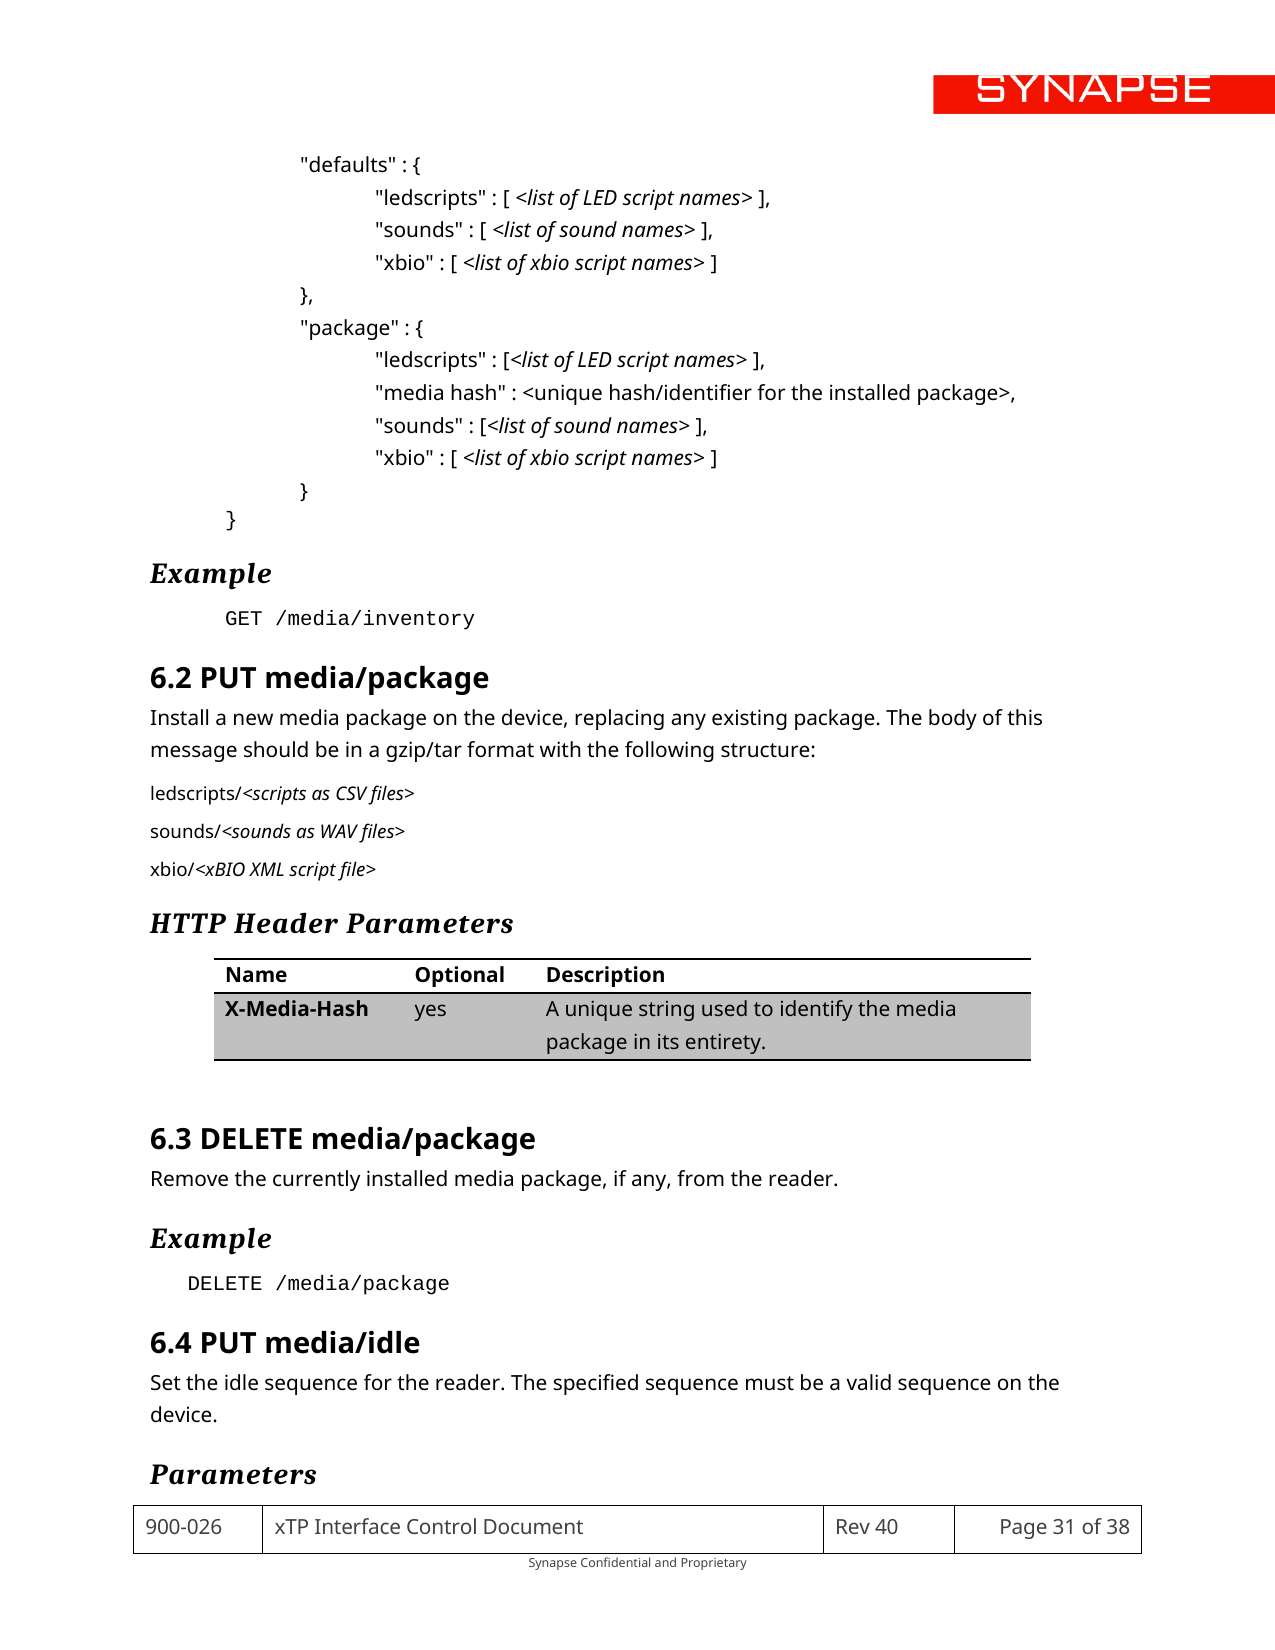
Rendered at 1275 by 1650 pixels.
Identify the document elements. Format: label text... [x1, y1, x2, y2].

subtitle DELETE media/package [150, 1119, 1125, 1158]
text "sounds" : [<list of sound names> ], [150, 411, 1125, 439]
text "package" : { [150, 313, 1125, 341]
text Remove the currently installed media package, if any, from the reader. [150, 1164, 1125, 1193]
text ledscripts/<scripts as CSV files> [150, 781, 1125, 806]
text DELETE /media/package [187, 1273, 1125, 1297]
subtitle HTTP Header Parameters [150, 907, 1125, 941]
text "ledscripts" : [<list of LED script names> ], [150, 346, 1125, 374]
text xbio/<xBIO XML script file> [150, 857, 1125, 882]
table_header Description [534, 960, 1031, 992]
text GET /media/inventory [225, 608, 1125, 632]
table_cell A unique string used to identify the media package in its entirety. [534, 994, 1031, 1059]
text "defaults" : { [150, 150, 1125, 178]
text "ledscripts" : [ <list of LED script names> ], [150, 183, 1125, 211]
picture [933, 75, 1275, 114]
text } [150, 476, 1125, 504]
table_header Name [214, 960, 403, 992]
text sounds/<sounds as WAV files> [150, 819, 1125, 844]
subtitle Example [150, 557, 1125, 591]
table_cell X-Media-Hash [214, 994, 403, 1059]
text "xbio" : [ <list of xbio script names> ] [150, 248, 1125, 276]
text "sounds" : [ <list of sound names> ], [150, 215, 1125, 244]
subtitle Parameters [150, 1458, 1125, 1492]
table_header Optional [403, 960, 534, 992]
text "media hash" : <unique hash/identifier for the installed package>, [150, 378, 1125, 407]
table_cell yes [403, 994, 534, 1059]
text "xbio" : [ <list of xbio script names> ] [150, 443, 1125, 472]
subtitle PUT media/idle [150, 1322, 1125, 1362]
text }, [150, 280, 1125, 309]
text Install a new media package on the device, replacing any existing package. The body of this message should be in a gzip/tar format with the following structure: [150, 703, 1125, 764]
subtitle Example [150, 1222, 1125, 1256]
subtitle PUT media/package [150, 657, 1125, 697]
text Set the idle sequence for the reader. The specified sequence must be a valid sequence on the device. [150, 1368, 1125, 1429]
text } [225, 509, 1125, 532]
